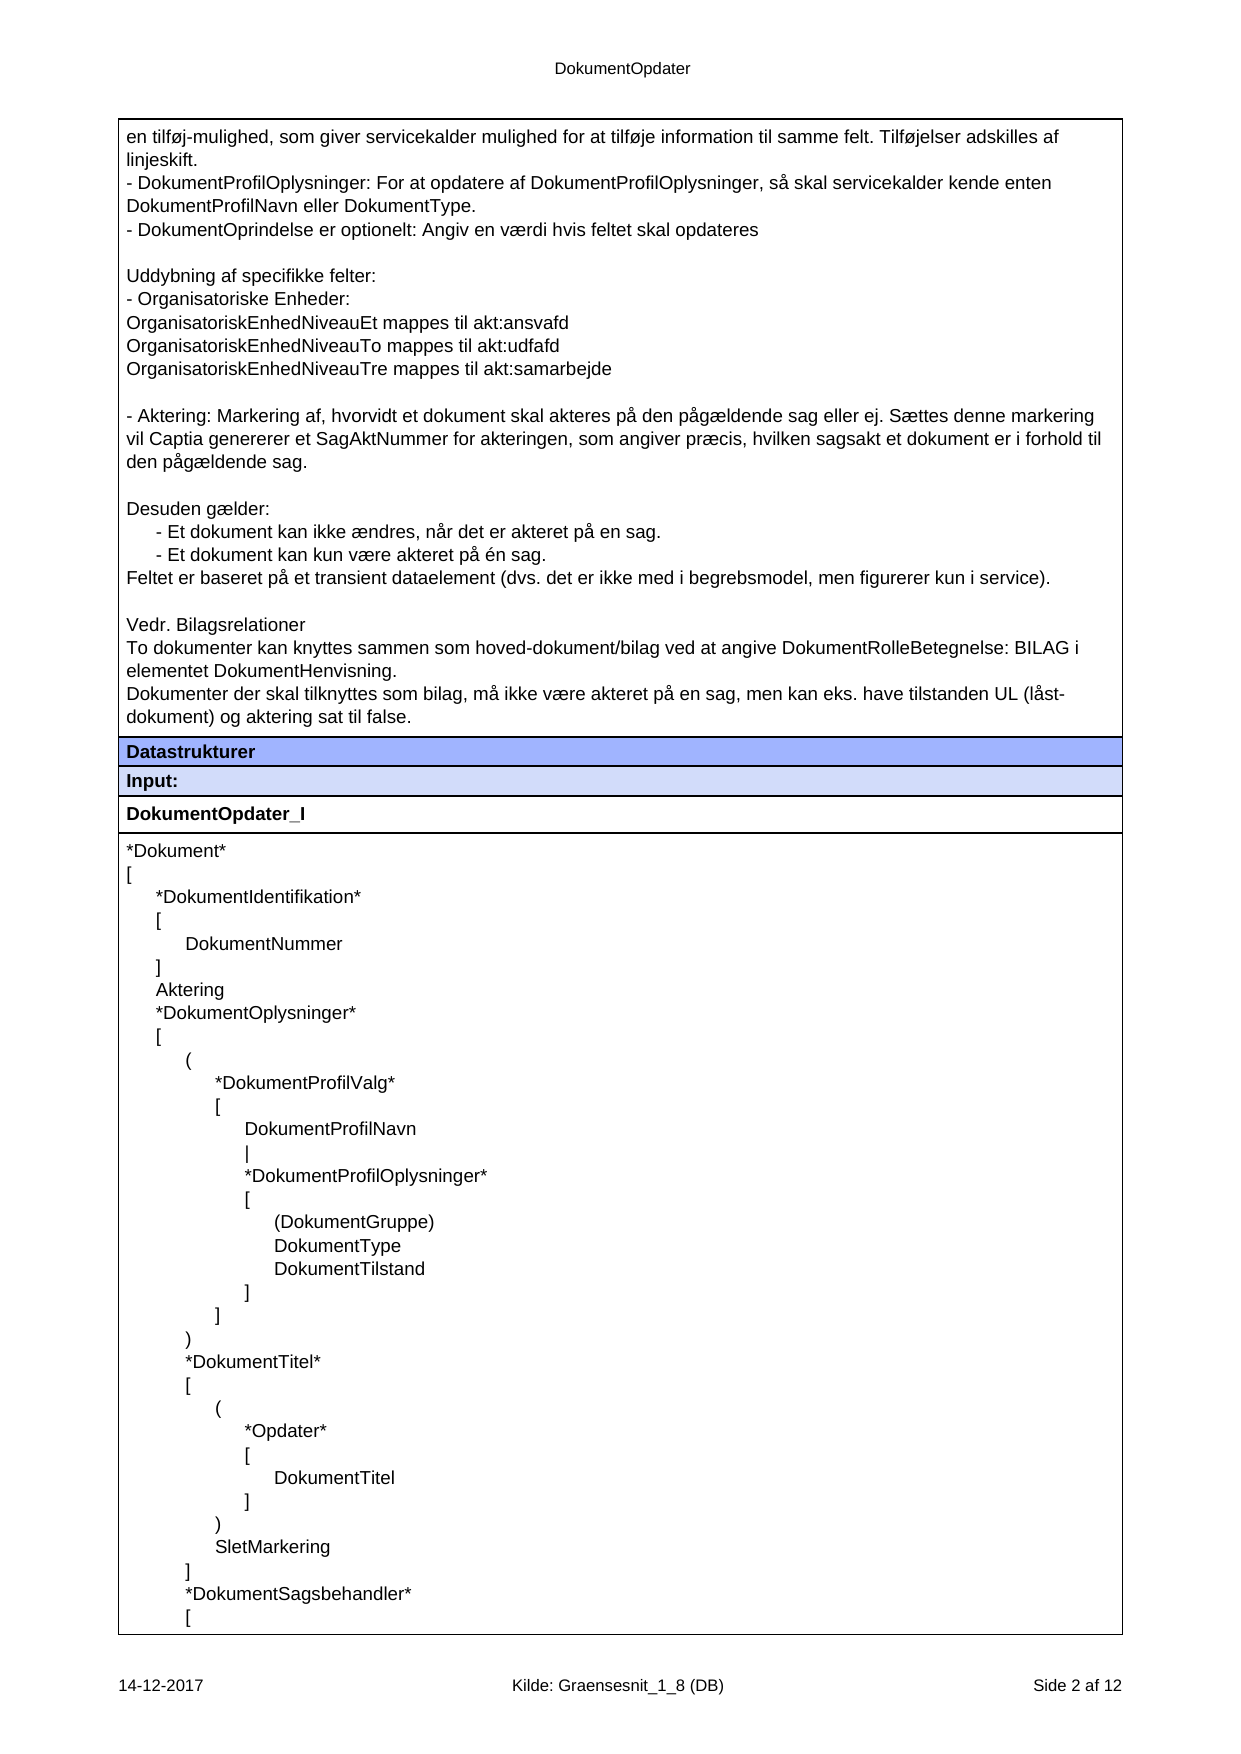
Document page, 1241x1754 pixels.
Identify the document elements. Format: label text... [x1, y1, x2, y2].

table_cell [119, 120, 1122, 736]
table_cell Input: [119, 767, 1122, 795]
table_cell Datastrukturer [119, 738, 1122, 765]
table_cell DokumentOpdater_I [119, 797, 1122, 832]
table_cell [119, 834, 1122, 1633]
